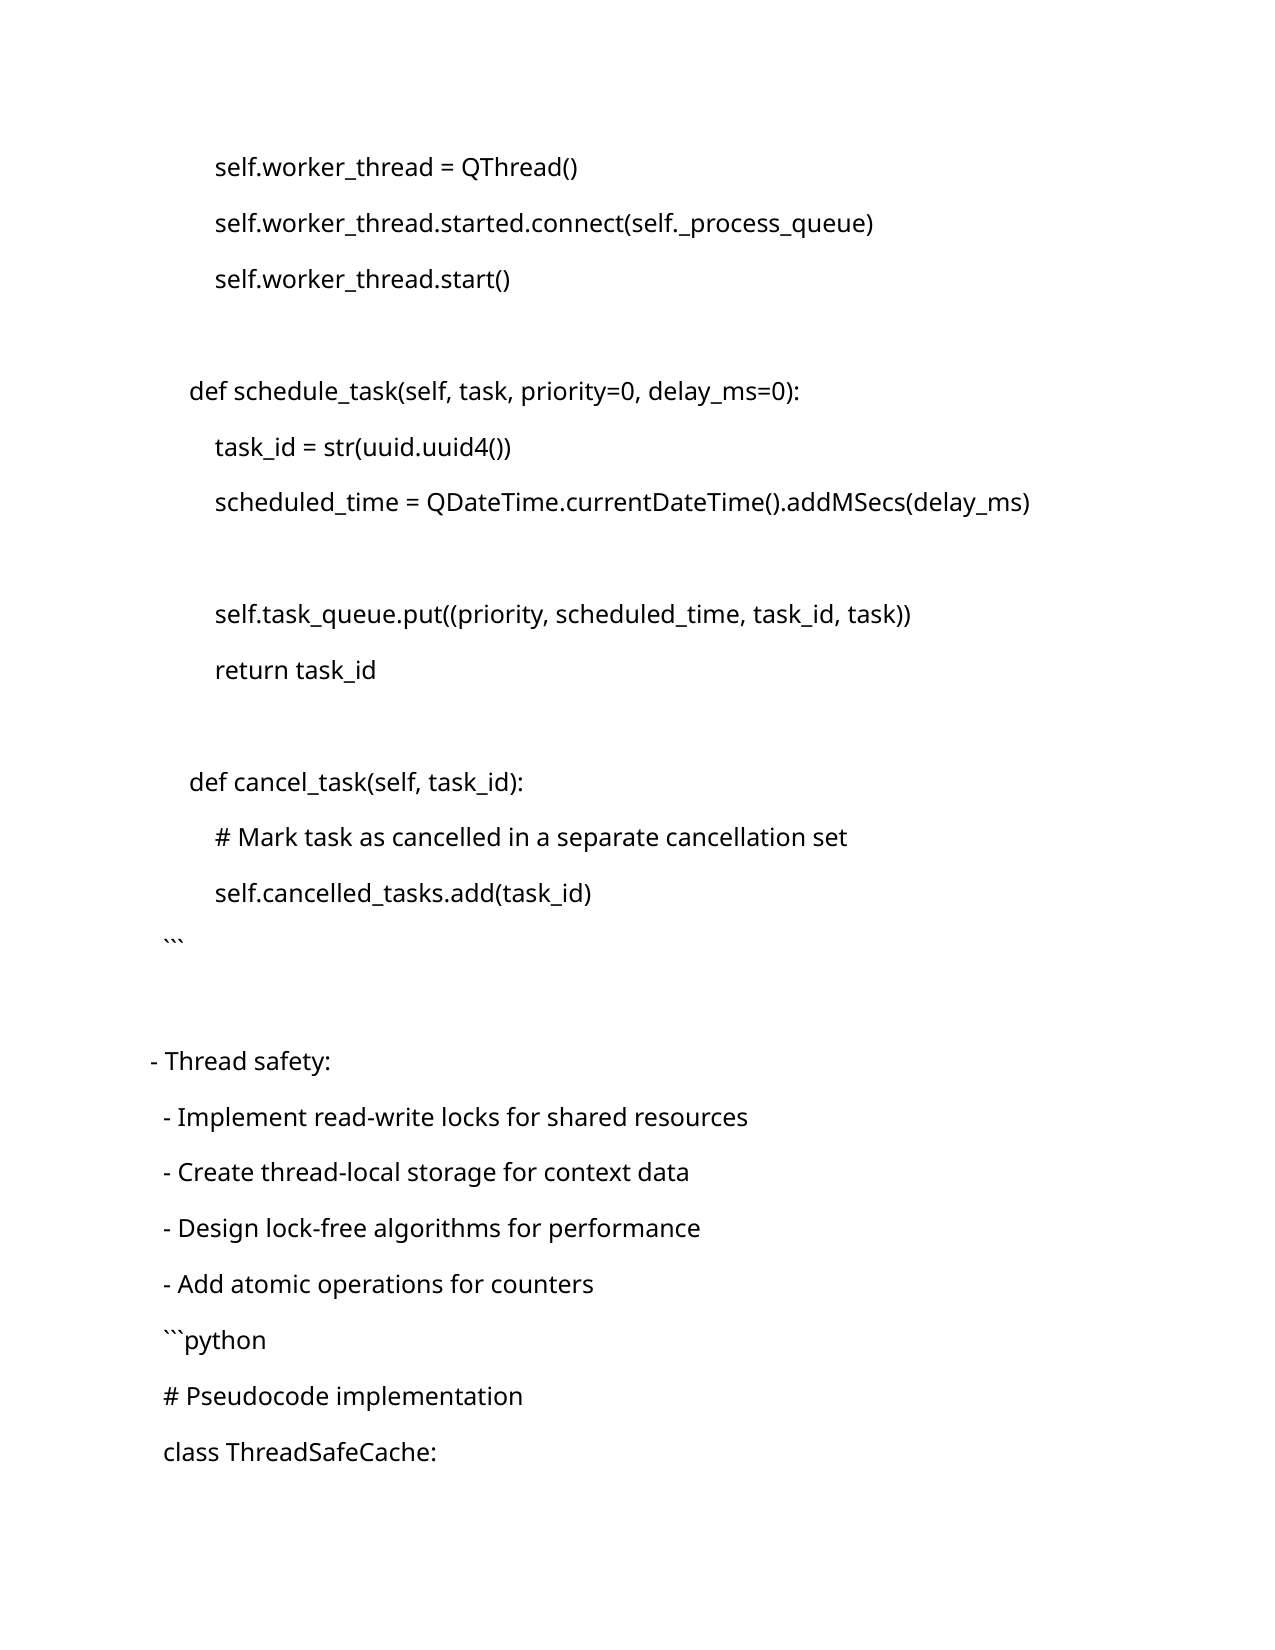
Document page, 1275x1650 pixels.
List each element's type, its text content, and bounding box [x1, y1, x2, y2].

text # Mark task as cancelled in a separate cancellation set [150, 820, 1125, 854]
text scheduled_time = QDateTime.currentDateTime().addMSecs(delay_ms) [150, 485, 1125, 519]
text - Create thread-local storage for context data [150, 1155, 1125, 1189]
text self.worker_thread = QThread() [150, 150, 1125, 184]
text ```python [150, 1322, 1125, 1357]
text def cancel_task(self, task_id): [150, 764, 1125, 798]
text ``` [150, 932, 1125, 966]
text task_id = str(uuid.uuid4()) [150, 429, 1125, 463]
text - Add atomic operations for counters [150, 1267, 1125, 1301]
text self.worker_thread.start() [150, 262, 1125, 296]
text self.worker_thread.started.connect(self._process_queue) [150, 206, 1125, 240]
text - Implement read-write locks for shared resources [150, 1099, 1125, 1133]
text def schedule_task(self, task, priority=0, delay_ms=0): [150, 373, 1125, 407]
text - Thread safety: [150, 1043, 1125, 1077]
text self.task_queue.put((priority, scheduled_time, task_id, task)) [150, 597, 1125, 631]
text # Pseudocode implementation [150, 1378, 1125, 1412]
text - Design lock-free algorithms for performance [150, 1211, 1125, 1245]
text return task_id [150, 652, 1125, 687]
text self.cancelled_tasks.add(task_id) [150, 876, 1125, 910]
text class ThreadSafeCache: [150, 1434, 1125, 1468]
